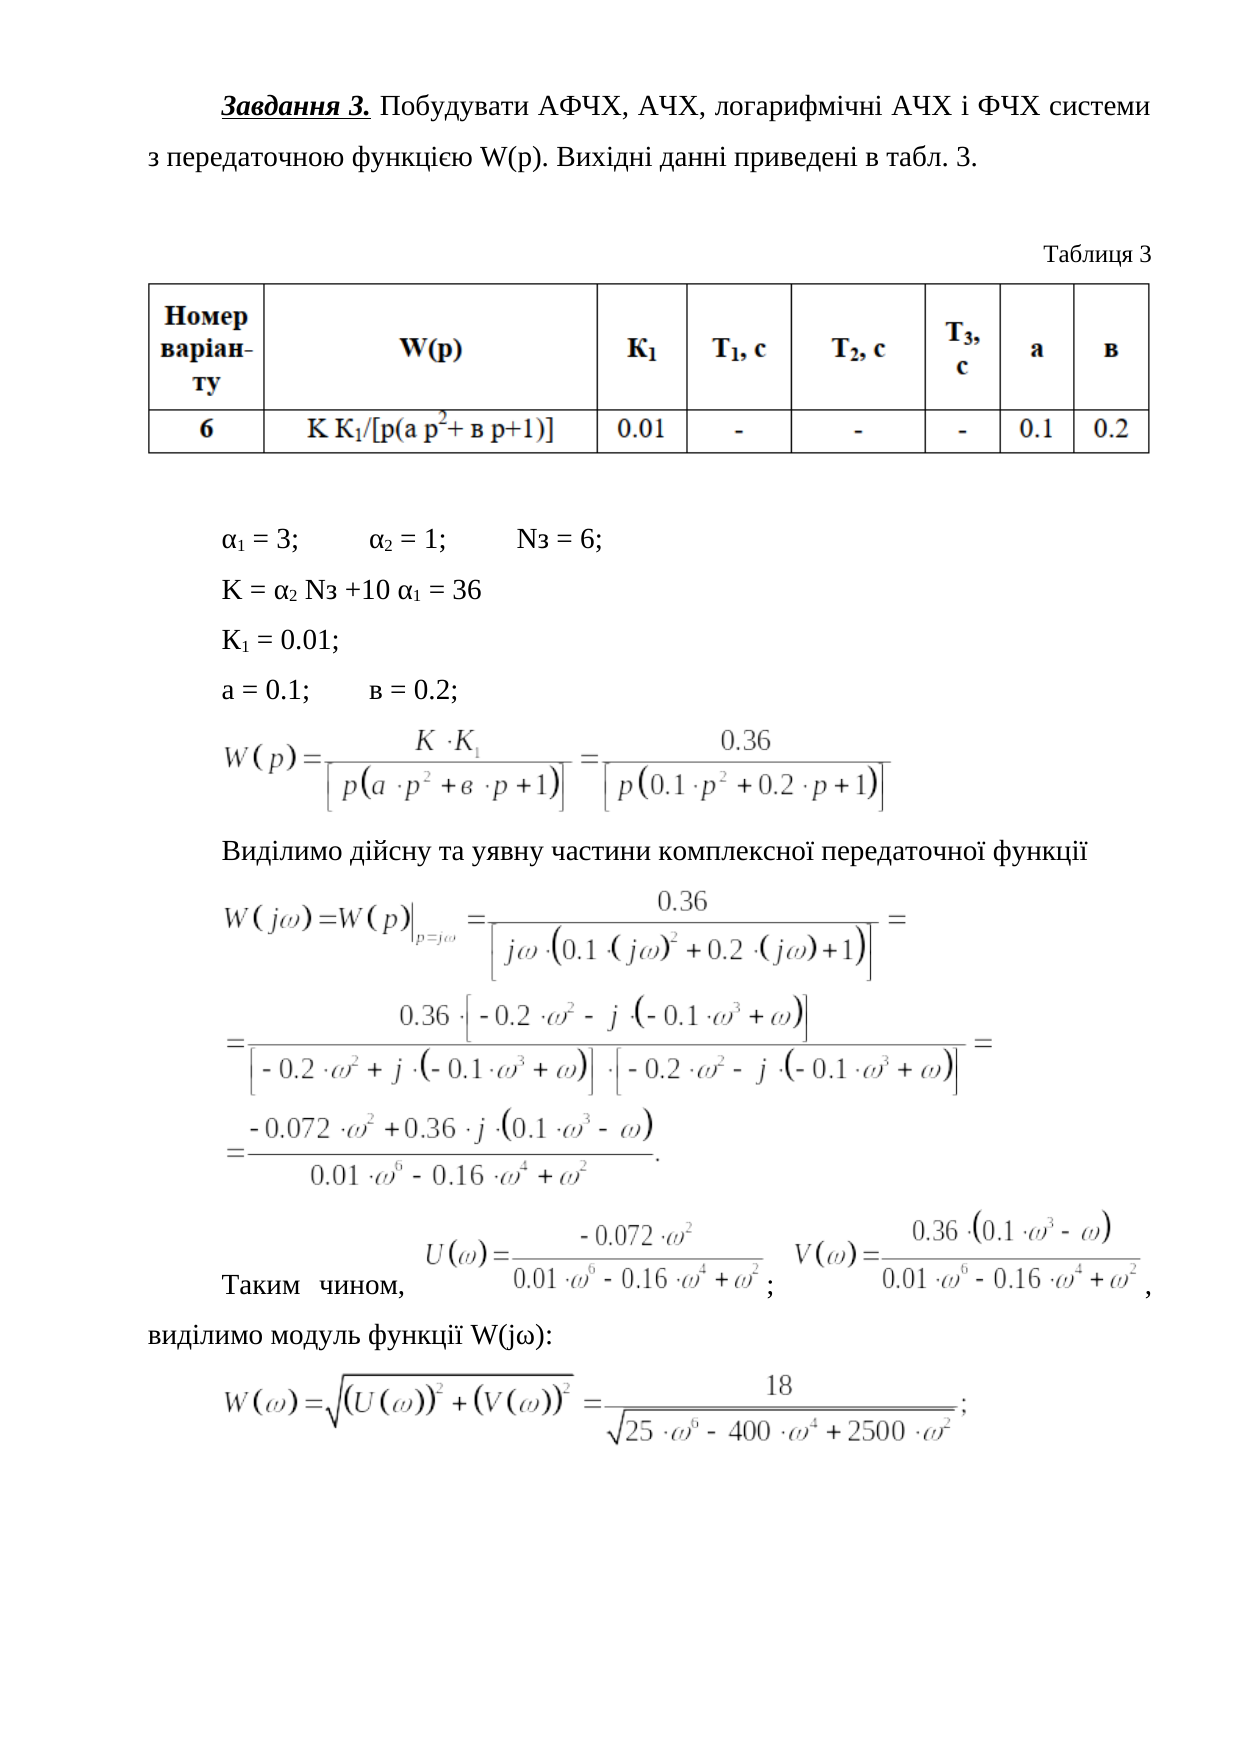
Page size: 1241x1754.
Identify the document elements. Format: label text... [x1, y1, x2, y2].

text Завдання 3. Побудувати АФЧХ, АЧХ, логарифмічні АЧХ і ФЧХ системи з передаточною функцією W(p). Вихідні данні приведені в табл. 3. [148, 88, 1152, 172]
text а = 0.1; в = 0.2; [148, 672, 1152, 706]
text Таблиця 3 [148, 239, 1152, 268]
text К1 = 0.01; [148, 622, 1152, 656]
picture [147, 282, 1151, 455]
text K = α2 Nз +10 α1 = 36 [148, 572, 1152, 605]
text α1 = 3; α2 = 1; Nз = 6; [148, 522, 1152, 555]
text Таким чином, ; , виділимо модуль функції W(jω): [148, 1207, 1152, 1351]
text Виділимо дійсну та уявну частини комплексної передаточної функції [148, 833, 1152, 867]
